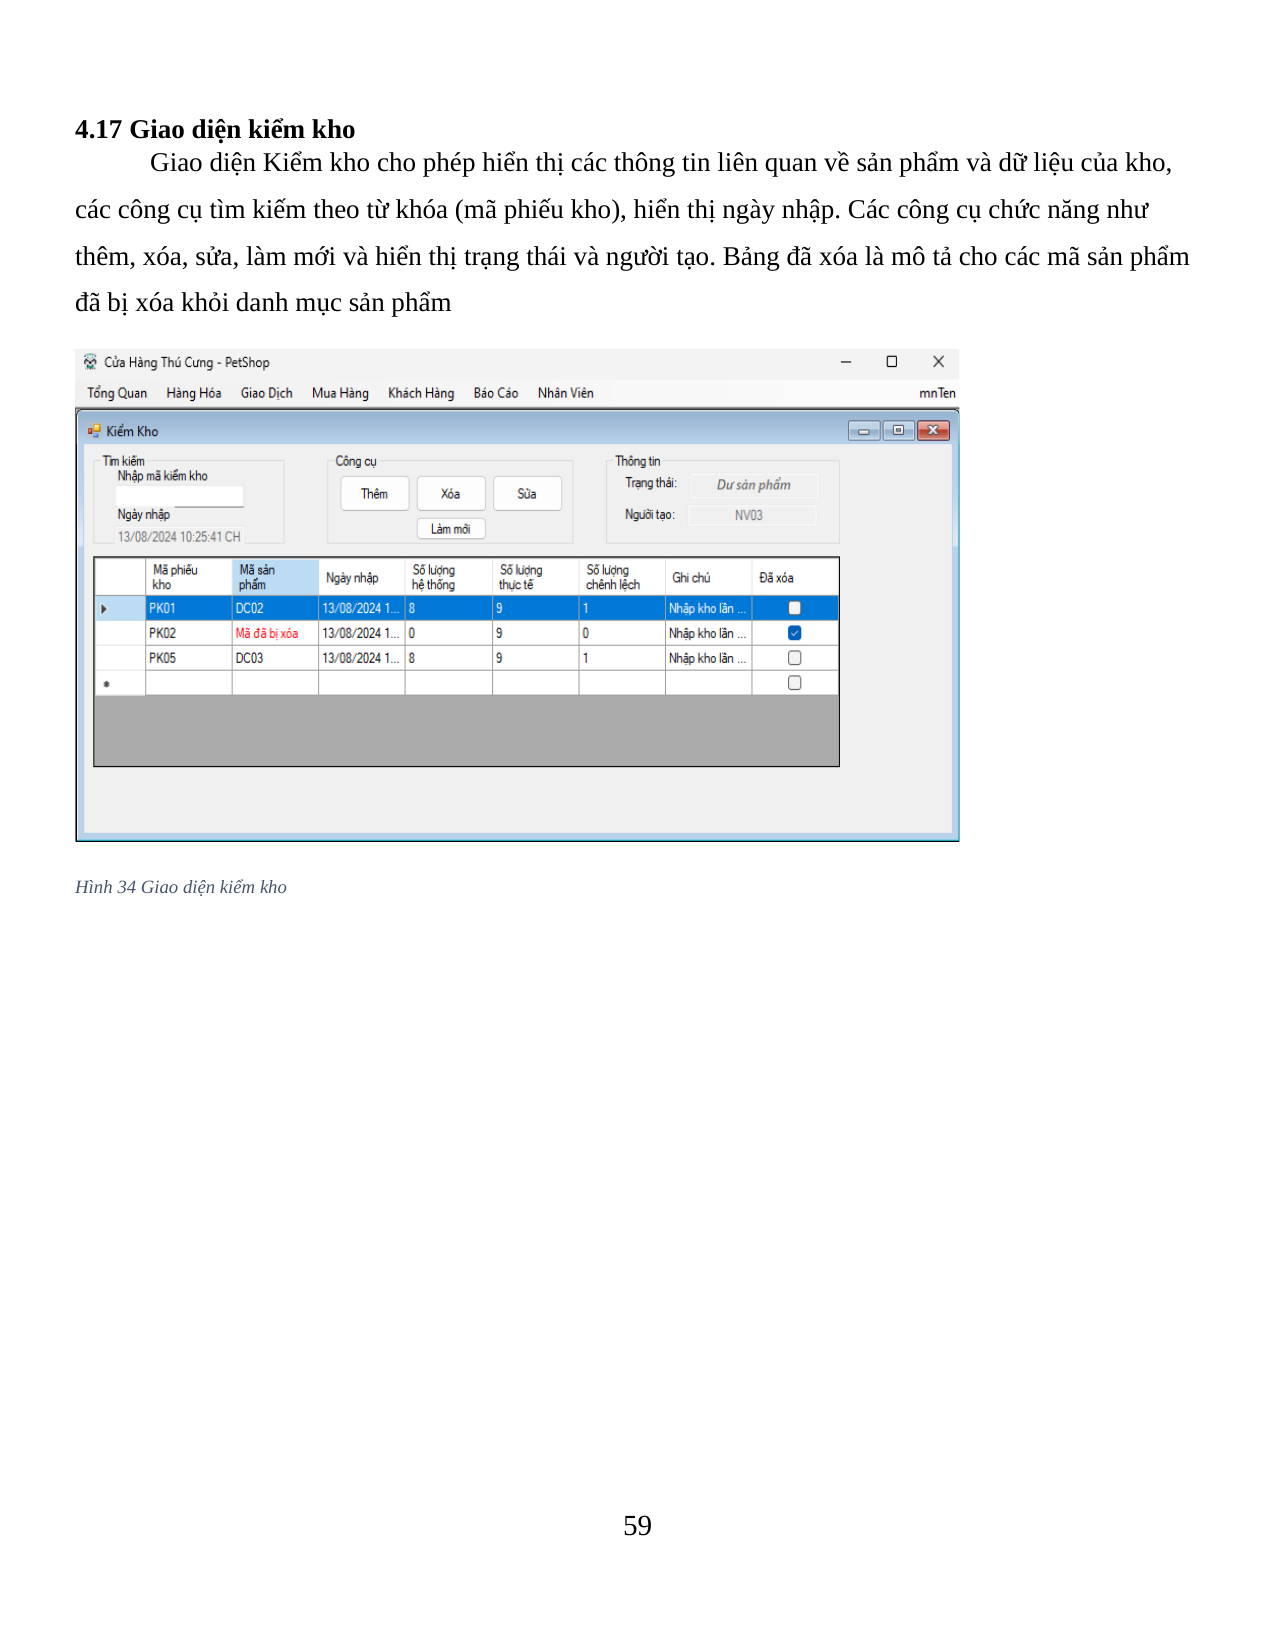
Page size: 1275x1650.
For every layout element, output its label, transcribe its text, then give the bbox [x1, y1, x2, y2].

picture [75, 349, 960, 842]
text Hình 34 Giao diện kiểm kho [75, 876, 1200, 897]
text Giao diện Kiểm kho cho phép hiển thị các thông tin liên quan về sản phẩm và dữ liệu của kho, các công cụ tìm kiếm theo từ khóa (mã phiếu kho), hiển thị ngày nhập. Các công cụ chức năng như thêm, xóa, sửa, làm mới và hiển thị trạng thái và người tạo. Bảng đã xóa là mô tả cho các mã sản phẩm đã bị xóa khỏi danh mục sản phẩm [75, 146, 1200, 317]
subtitle 4.17 Giao diện kiểm kho [75, 113, 1200, 144]
